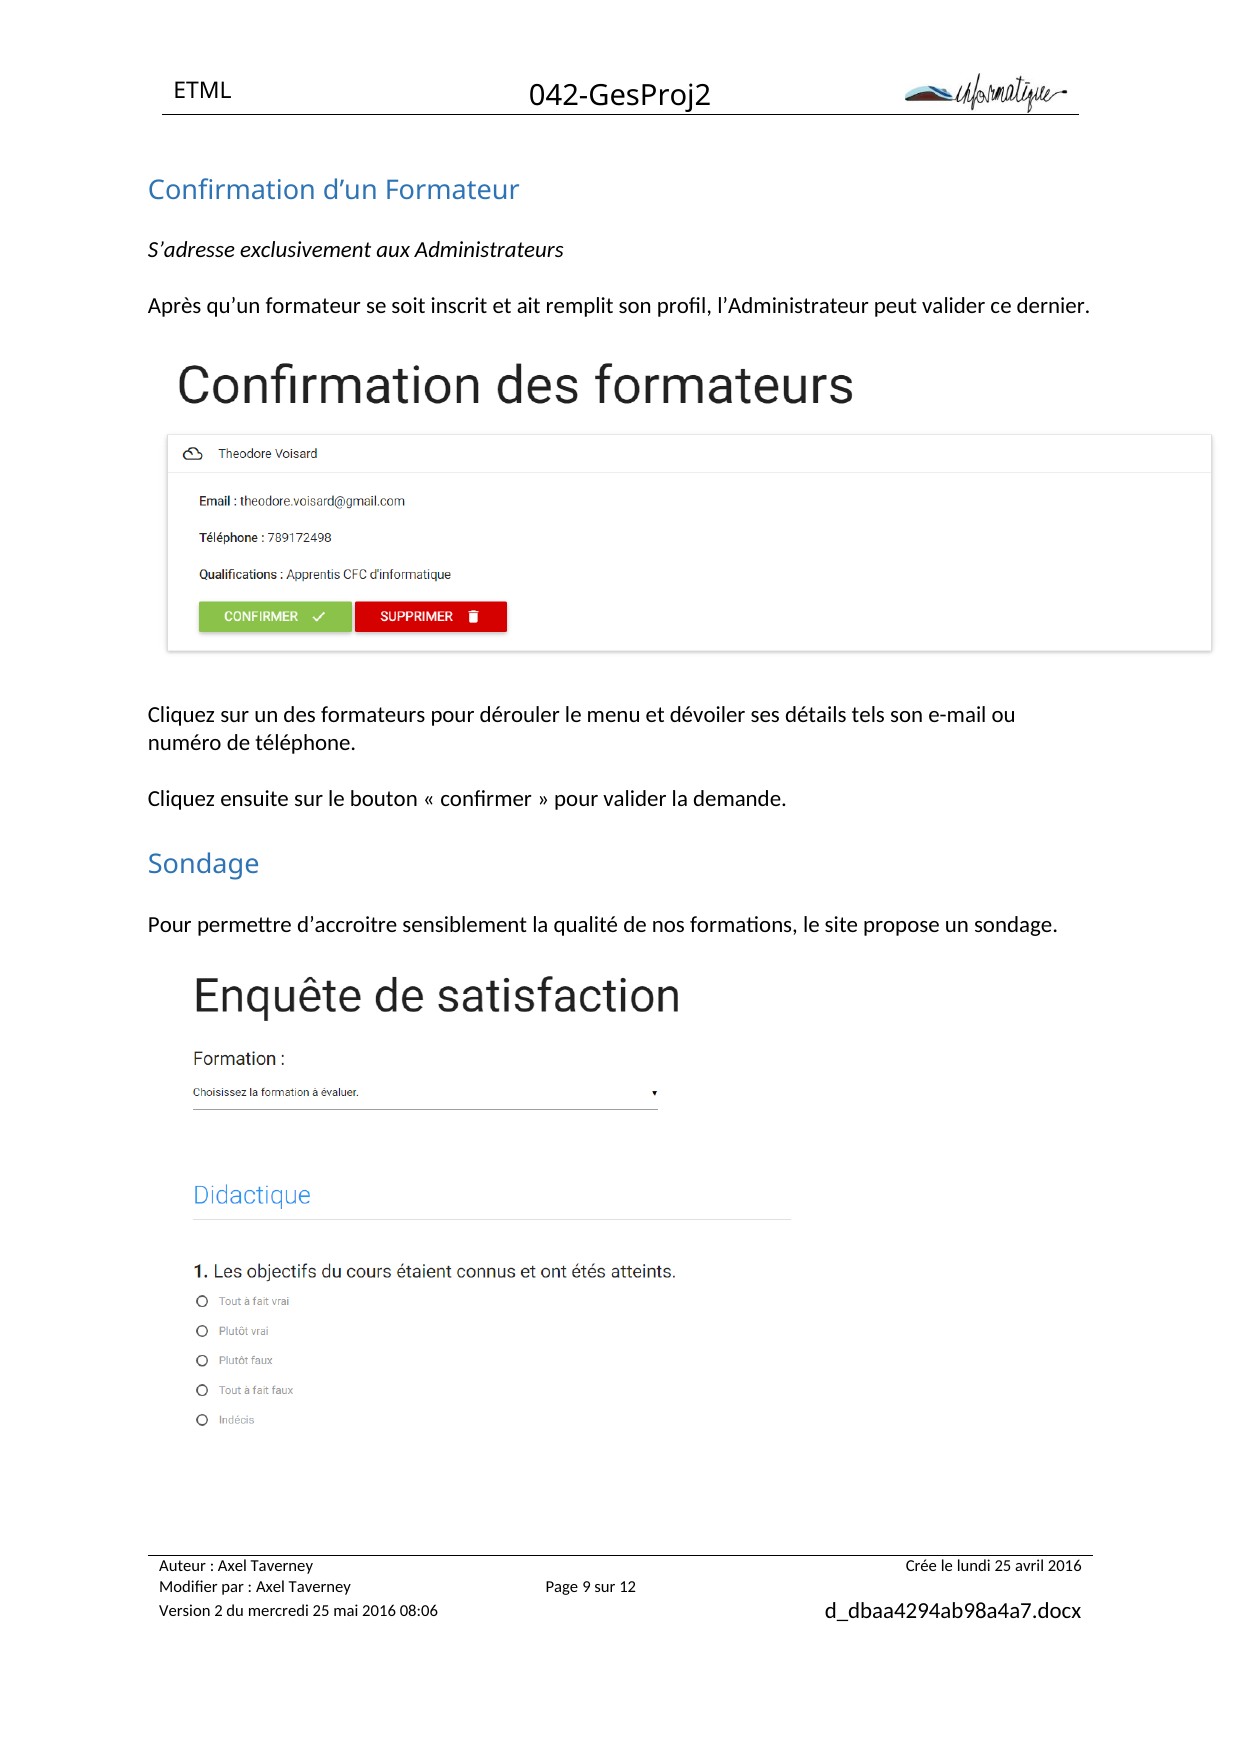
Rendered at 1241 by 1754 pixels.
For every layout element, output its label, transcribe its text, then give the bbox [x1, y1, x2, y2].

subtitle Confirmation d’un Formateur [148, 171, 1093, 207]
text Cliquez ensuite sur le bouton « confirmer » pour valider la demande. [148, 784, 1093, 813]
text Cliquez sur un des formateurs pour dérouler le menu et dévoiler ses détails tels son e-mail ou numéro de téléphone. [148, 701, 1093, 757]
text S’adresse exclusivement aux Administrateurs [148, 235, 1093, 263]
picture [147, 347, 1241, 673]
picture [147, 937, 792, 1441]
text Pour permettre d’accroitre sensiblement la qualité de nos formations, le site propose un sondage. [148, 910, 1093, 938]
subtitle Sondage [148, 845, 1093, 882]
text Après qu’un formateur se soit inscrit et ait remplit son profil, l’Administrateur peut valider ce dernier. [148, 291, 1093, 319]
